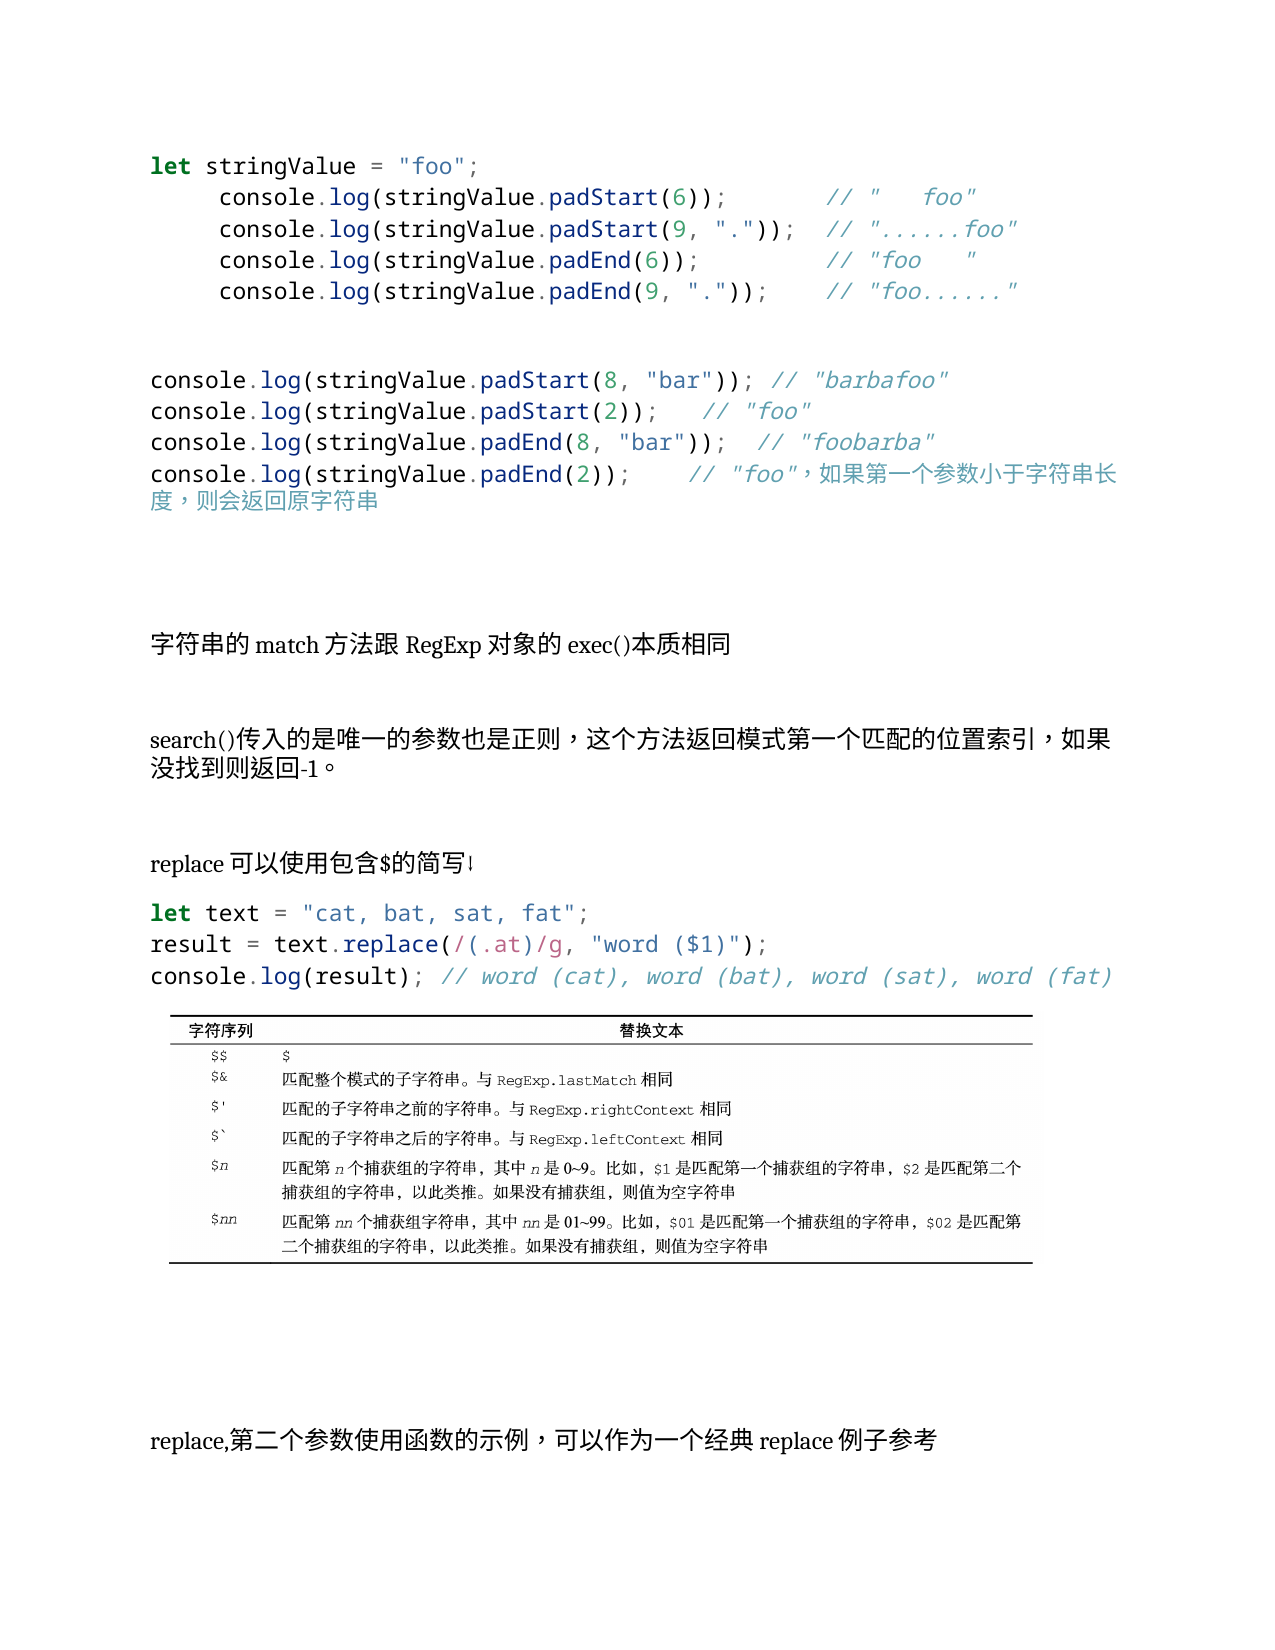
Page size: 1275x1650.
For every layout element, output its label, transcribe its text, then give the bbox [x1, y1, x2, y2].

text let stringValue = "foo"; console.log(stringValue.padStart(6)); // " foo" console.log(stringValue.padStart(9, ".")); // "......foo" console.log(stringValue.padEnd(6)); // "foo " console.log(stringValue.padEnd(9, ".")); // "foo......" console.log(stringValue.padStart(8, "bar")); // "barbafoo" console.log(stringValue.padStart(2)); // "foo" console.log(stringValue.padEnd(8, "bar")); // "foobarba" console.log(stringValue.padEnd(2)); // "foo"，如果第一个参数小于字符串长度，则会返回原字符串 [150, 150, 1125, 515]
text let text = "cat, bat, sat, fat"; result = text.replace(/(.at)/g, "word ($1)"); console.log(result); // word (cat), word (bat), word (sat), word (fat) [150, 897, 1125, 991]
text 字符串的match方法跟 RegExp 对象的 exec()本质相同 [150, 631, 1125, 660]
text replace,第二个参数使用函数的示例，可以作为一个经典replace例子参考 [150, 1427, 1125, 1455]
picture [168, 1011, 1044, 1264]
text replace可以使用包含$的简写↓ [150, 850, 1125, 878]
text search()传入的是唯一的参数也是正则，这个方法返回模式第一个匹配的位置索引，如果没找到则返回-1。 [150, 726, 1125, 783]
